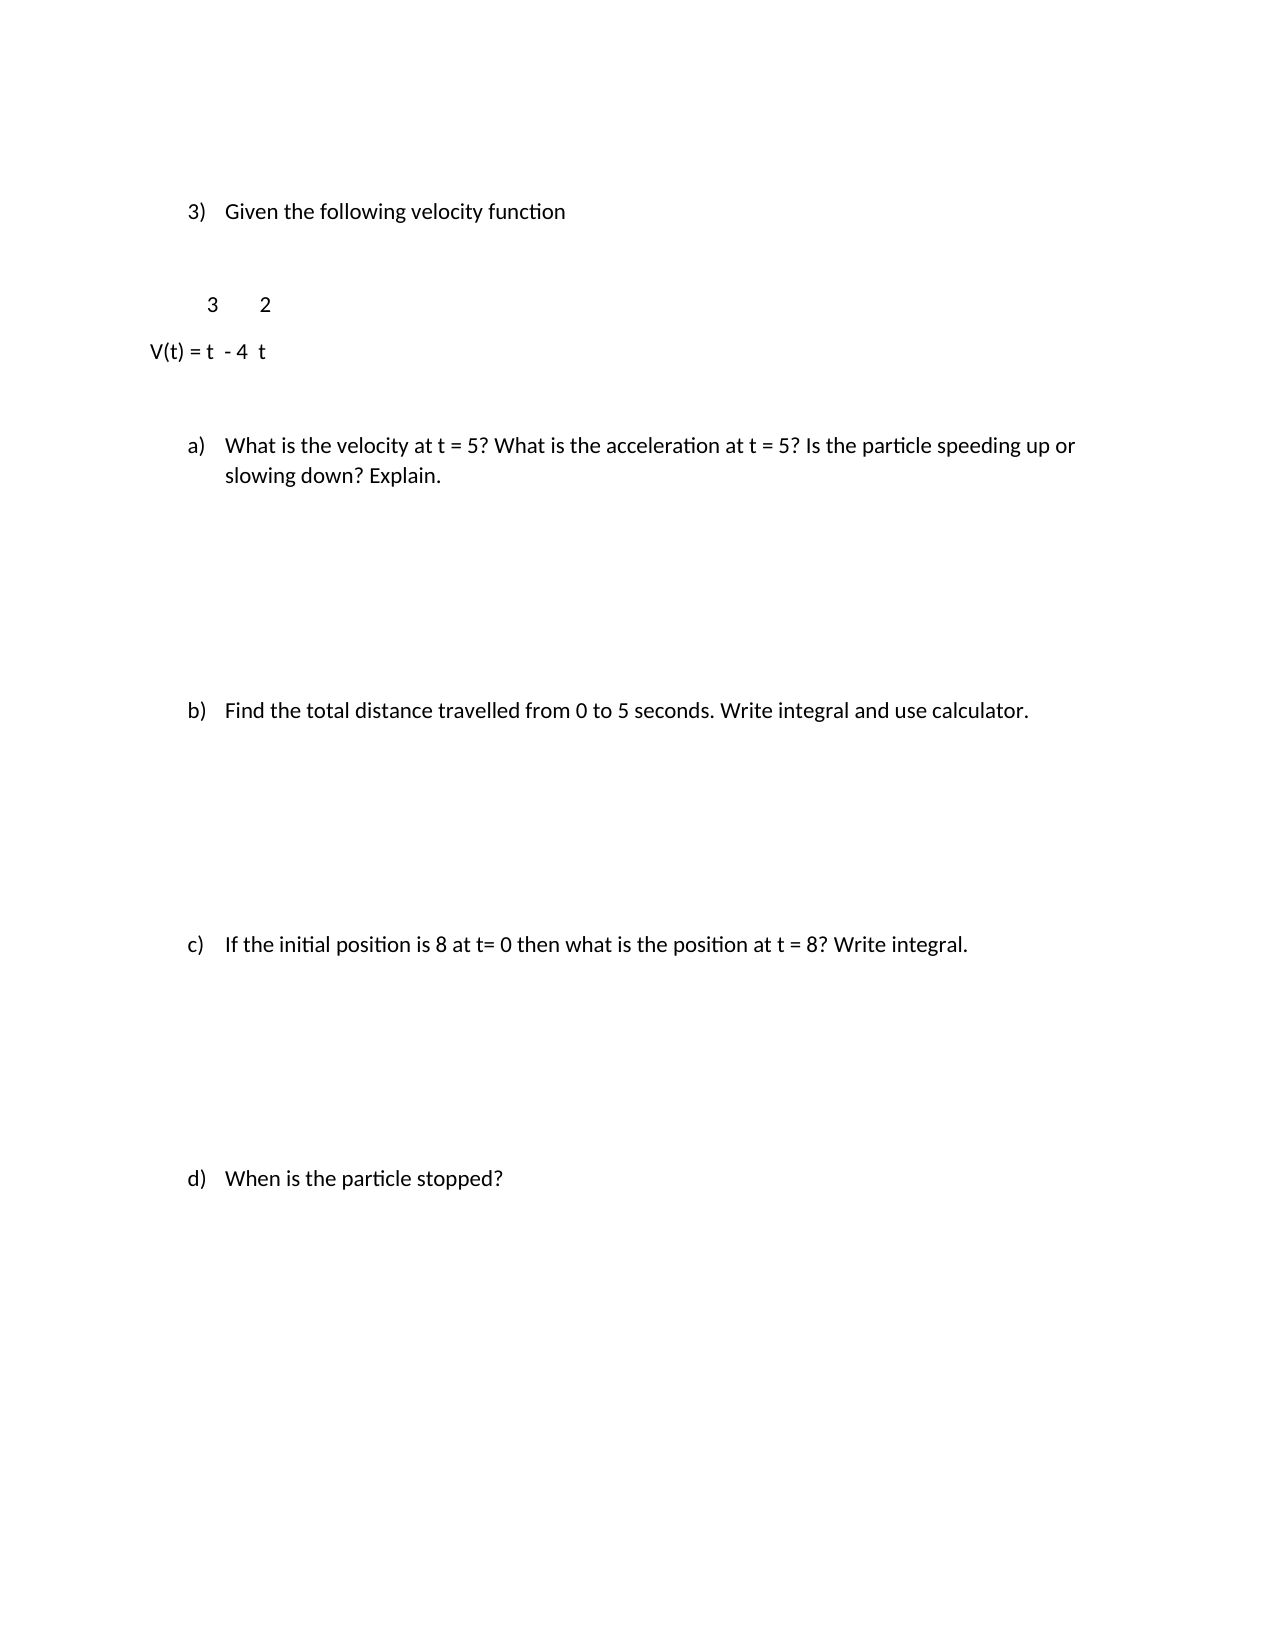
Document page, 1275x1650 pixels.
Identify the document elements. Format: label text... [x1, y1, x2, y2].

list Find the total distance travelled from 0 to 5 seconds. Write integral and use calculator. [187, 696, 1125, 724]
text 3 2 [150, 291, 1125, 319]
list Given the following velocity function [187, 197, 1125, 225]
list If the initial position is 8 at t= 0 then what is the position at t = 8? Write integral. [187, 930, 1125, 958]
list When is the particle stopped? [187, 1164, 1125, 1193]
list What is the velocity at t = 5? What is the acceleration at t = 5? Is the particle speeding up or slowing down? Explain. [187, 431, 1125, 489]
text V(t) = t - 4 t [150, 337, 1125, 366]
